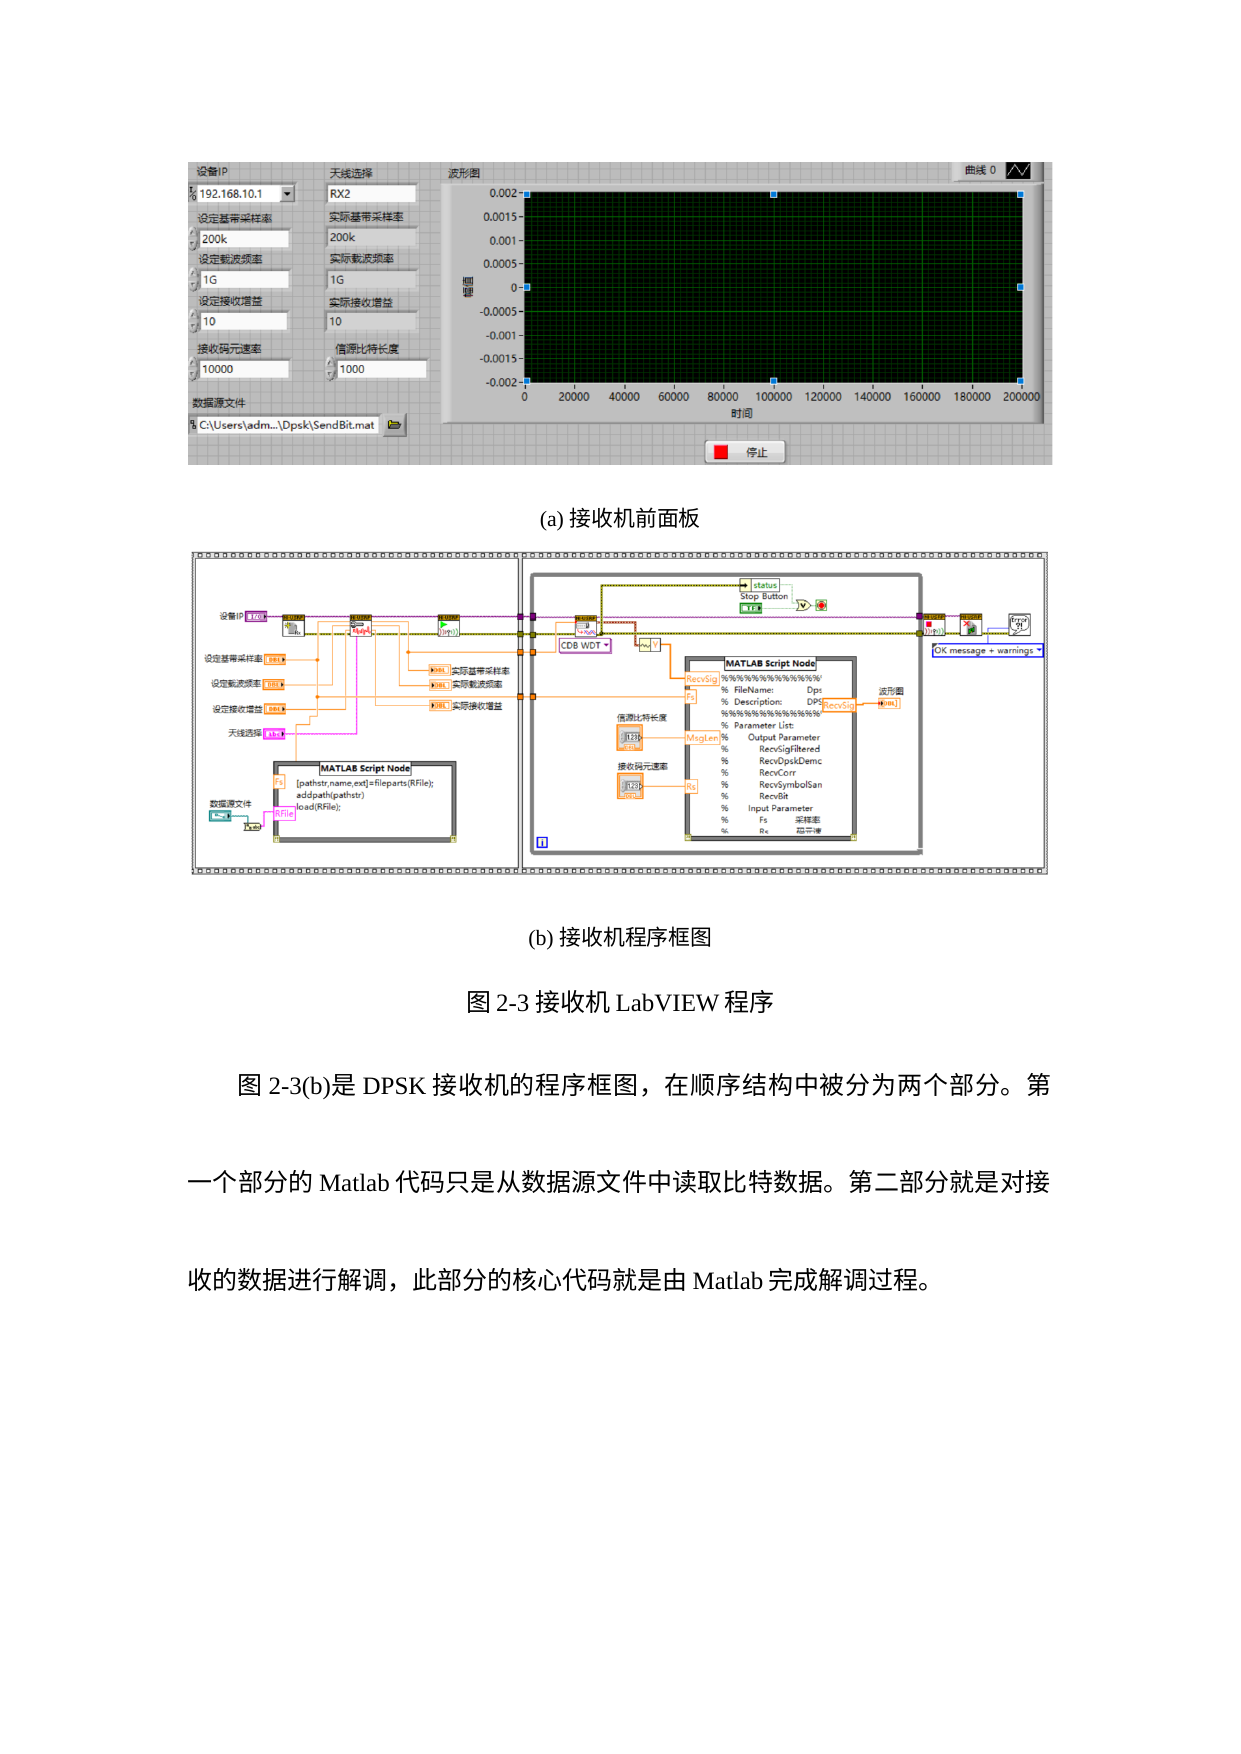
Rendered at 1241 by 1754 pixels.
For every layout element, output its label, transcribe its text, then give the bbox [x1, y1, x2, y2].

picture [188, 162, 1053, 465]
text 图2-3(b)是DPSK接收机的程序框图，在顺序结构中被分为两个部分。第一个部分的Matlab代码只是从数据源文件中读取比特数据。第二部分就是对接收的数据进行解调，此部分的核心代码就是由Matlab完成解调过程。 [187, 1051, 1053, 1311]
picture [187, 548, 1052, 881]
text (a) 接收机前面板 [187, 500, 1053, 533]
text 图2-3 接收机LabVIEW程序 [187, 968, 1053, 1033]
text (b) 接收机程序框图 [187, 919, 1053, 952]
